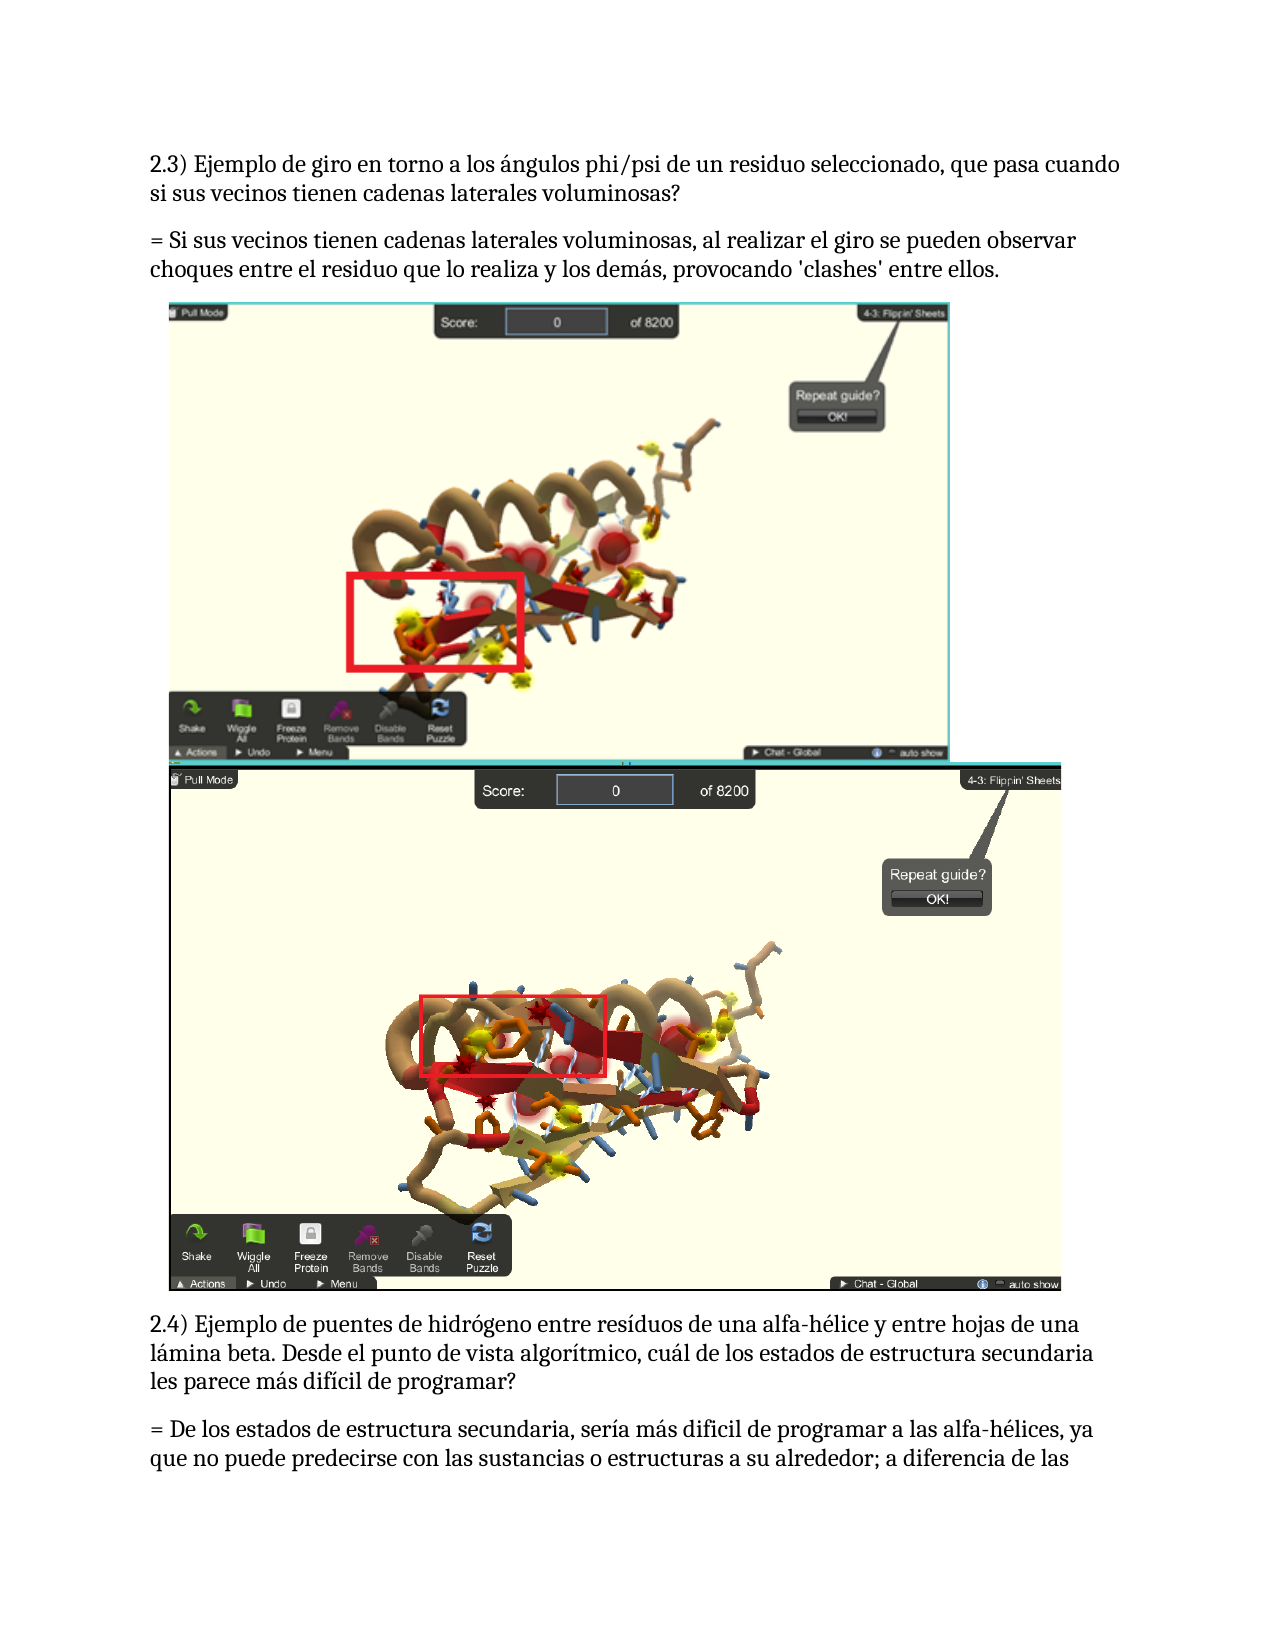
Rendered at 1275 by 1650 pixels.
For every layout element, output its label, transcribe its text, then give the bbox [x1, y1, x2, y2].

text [150, 1415, 1125, 1472]
text = Si sus vecinos tienen cadenas laterales voluminosas, al realizar el giro se pueden observar choques entre el residuo que lo realiza y los demás, provocando 'clashes' entre ellos. [150, 226, 1125, 284]
picture [168, 302, 1062, 1291]
text 2.3) Ejemplo de giro en torno a los ángulos phi/psi de un residuo seleccionado, que pasa cuando si sus vecinos tienen cadenas laterales voluminosas? [150, 150, 1125, 207]
text 2.4) Ejemplo de puentes de hidrógeno entre resíduos de una alfa-hélice y entre hojas de una lámina beta. Desde el punto de vista algorítmico, cuál de los estados de estructura secundaria les parece más difícil de programar? [150, 1310, 1125, 1396]
